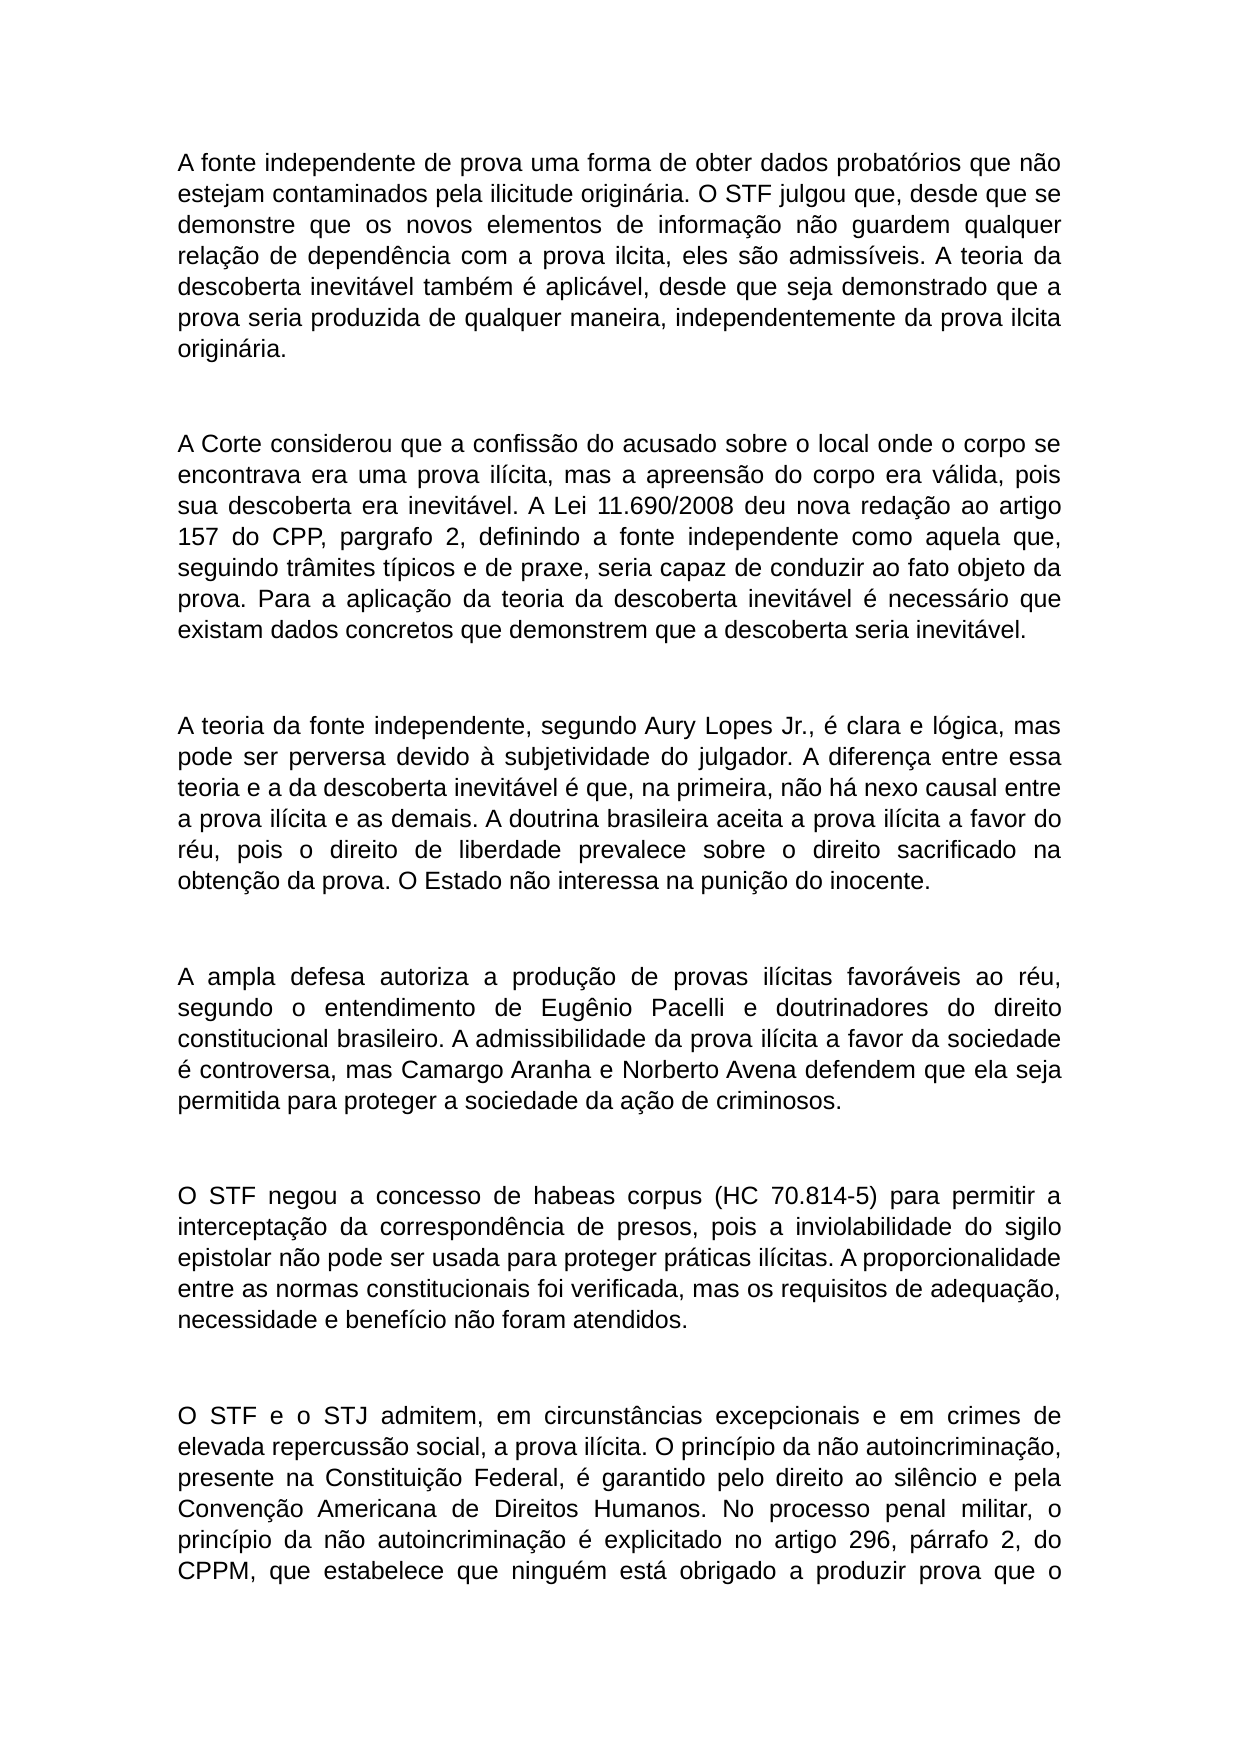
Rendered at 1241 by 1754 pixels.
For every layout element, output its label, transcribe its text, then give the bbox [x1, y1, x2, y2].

text A teoria da fonte independente, segundo Aury Lopes Jr., é clara e lógica, mas pode ser perversa devido à subjetividade do julgador. A diferença entre essa teoria e a da descoberta inevitável é que, na primeira, não há nexo causal entre a prova ilícita e as demais. A doutrina brasileira aceita a prova ilícita a favor do réu, pois o direito de liberdade prevalece sobre o direito sacrificado na obtenção da prova. O Estado não interessa na punição do inocente. [177, 711, 1063, 895]
text A ampla defesa autoriza a produção de provas ilícitas favoráveis ao réu, segundo o entendimento de Eugênio Pacelli e doutrinadores do direito constitucional brasileiro. A admissibilidade da prova ilícita a favor da sociedade é controversa, mas Camargo Aranha e Norberto Avena defendem que ela seja permitida para proteger a sociedade da ação de criminosos. [177, 962, 1063, 1114]
text A Corte considerou que a confissão do acusado sobre o local onde o corpo se encontrava era uma prova ilícita, mas a apreensão do corpo era válida, pois sua descoberta era inevitável. A Lei 11.690/2008 deu nova redação ao artigo 157 do CPP, pargrafo 2, definindo a fonte independente como aquela que, seguindo trâmites típicos e de praxe, seria capaz de conduzir ao fato objeto da prova. Para a aplicação da teoria da descoberta inevitável é necessário que existam dados concretos que demonstrem que a descoberta seria inevitável. [177, 429, 1063, 644]
text A fonte independente de prova uma forma de obter dados probatórios que não estejam contaminados pela ilicitude originária. O STF julgou que, desde que se demonstre que os novos elementos de informação não guardem qualquer relação de dependência com a prova ilcita, eles são admissíveis. A teoria da descoberta inevitável também é aplicável, desde que seja demonstrado que a prova seria produzida de qualquer maneira, independentemente da prova ilcita originária. [177, 148, 1063, 363]
text O STF negou a concesso de habeas corpus (HC 70.814-5) para permitir a interceptação da correspondência de presos, pois a inviolabilidade do sigilo epistolar não pode ser usada para proteger práticas ilícitas. A proporcionalidade entre as normas constitucionais foi verificada, mas os requisitos de adequação, necessidade e benefício não foram atendidos. [177, 1181, 1063, 1334]
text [177, 1401, 1063, 1585]
